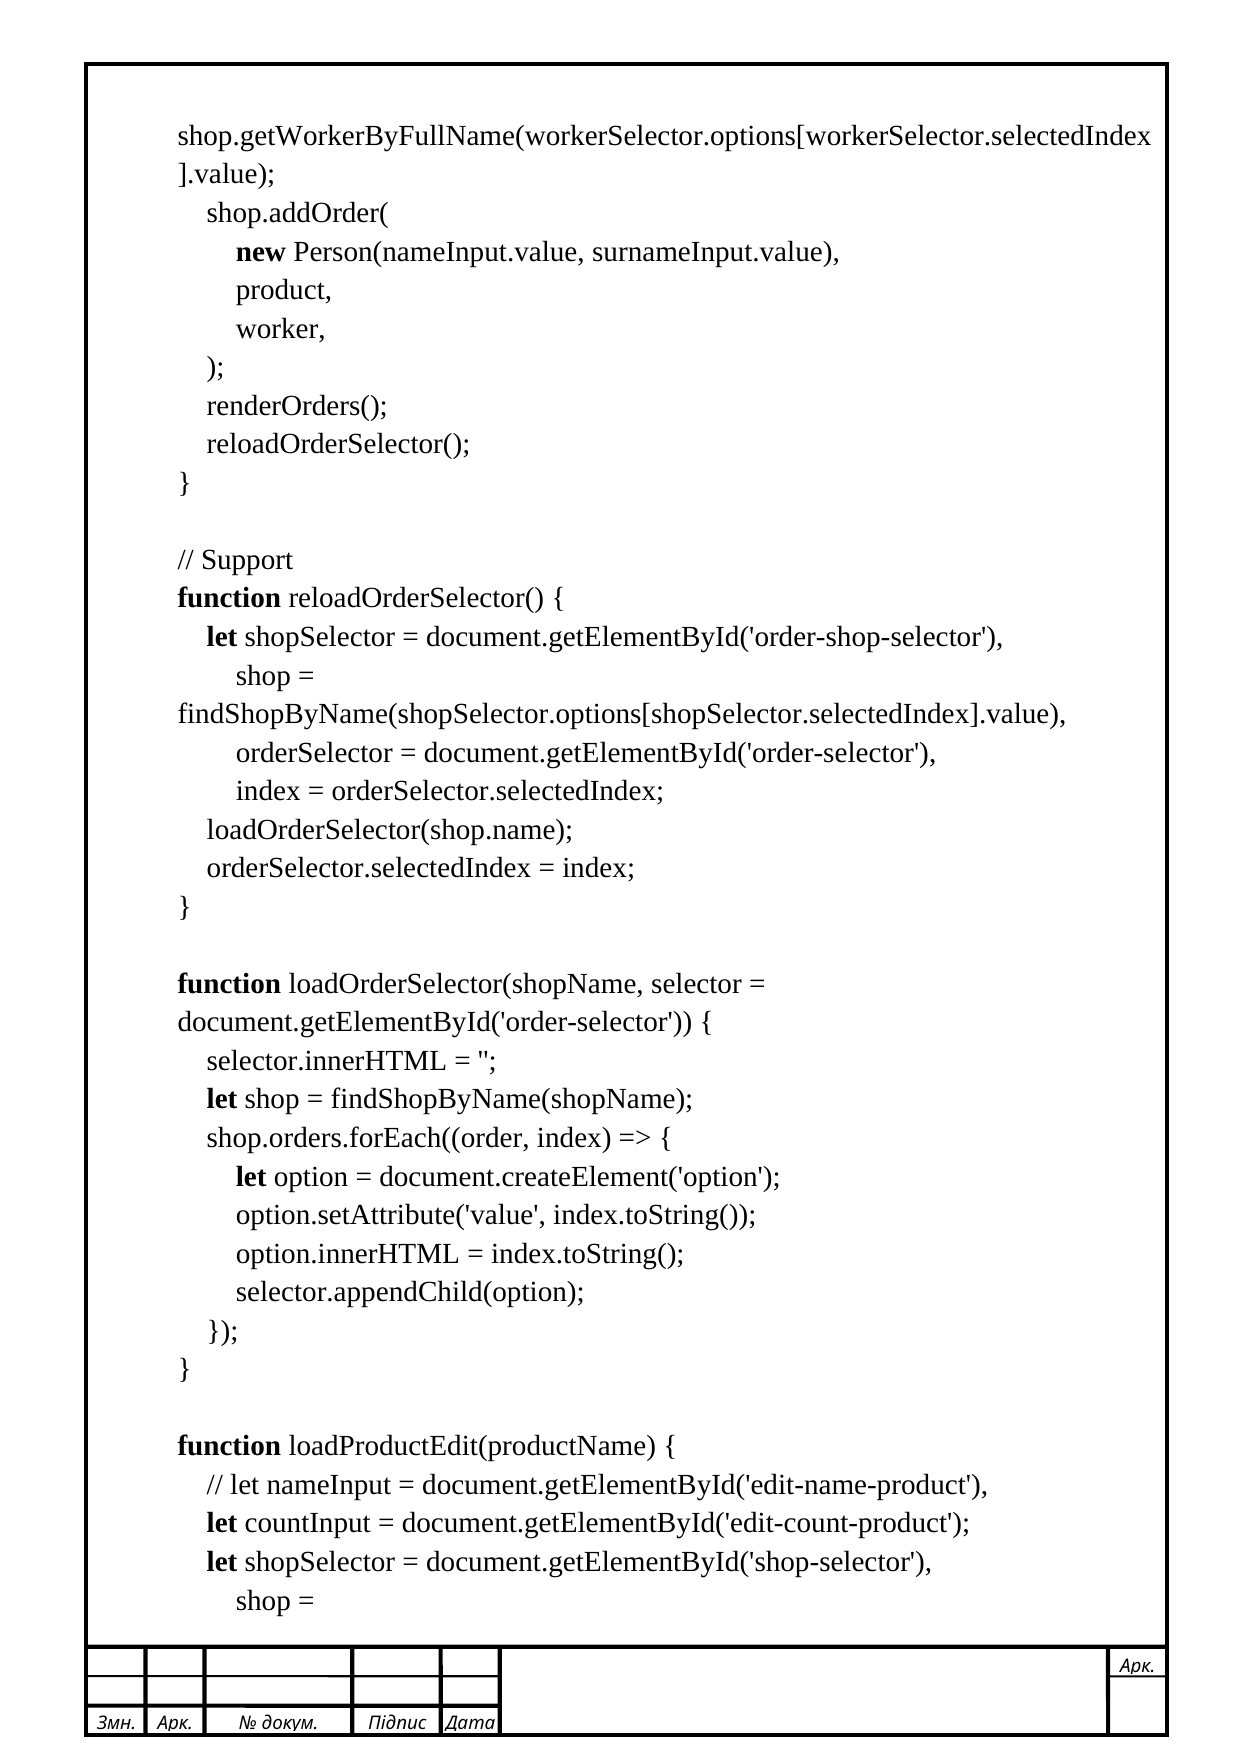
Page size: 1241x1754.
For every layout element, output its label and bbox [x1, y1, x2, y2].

text [177, 118, 1152, 1616]
